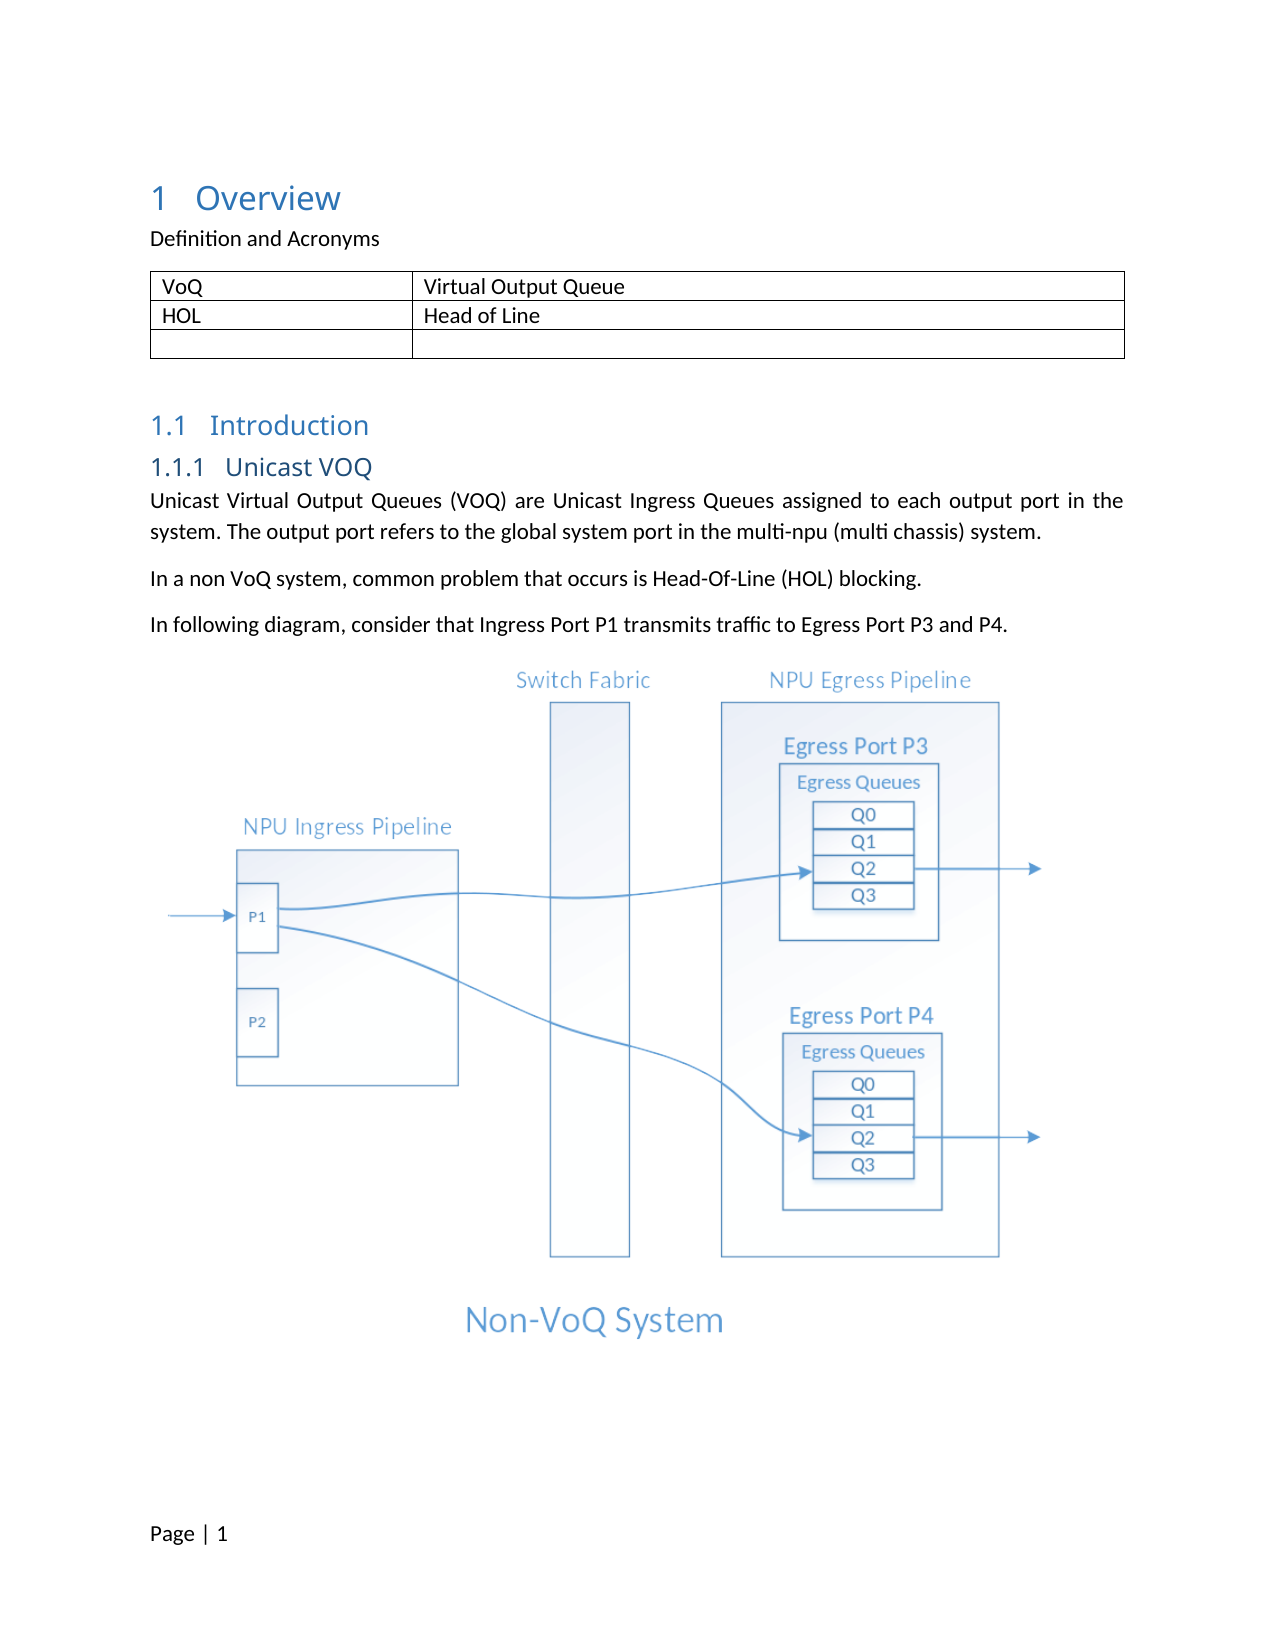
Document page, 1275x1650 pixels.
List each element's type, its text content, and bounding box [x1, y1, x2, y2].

table_header VoQ [151, 272, 412, 300]
text Definition and Acronyms [150, 224, 1125, 252]
table_cell HOL [151, 301, 412, 329]
table_cell [151, 330, 412, 358]
table_header Virtual Output Queue [413, 272, 1124, 300]
subtitle Overview [150, 175, 1125, 220]
text In a non VoQ system, common problem that occurs is Head-Of-Line (HOL) blocking. [150, 564, 1125, 592]
text In following diagram, consider that Ingress Port P1 transmits traffic to Egress Port P3 and P4. [150, 611, 1125, 639]
table_cell [413, 330, 1124, 358]
text Unicast Virtual Output Queues (VOQ) are Unicast Ingress Queues assigned to each output port in the system. The output port refers to the global system port in the multi-npu (multi chassis) system. [150, 487, 1125, 545]
subtitle Unicast VOQ [150, 450, 1125, 484]
table_cell Head of Line [413, 301, 1124, 329]
subtitle Introduction [150, 406, 1125, 443]
